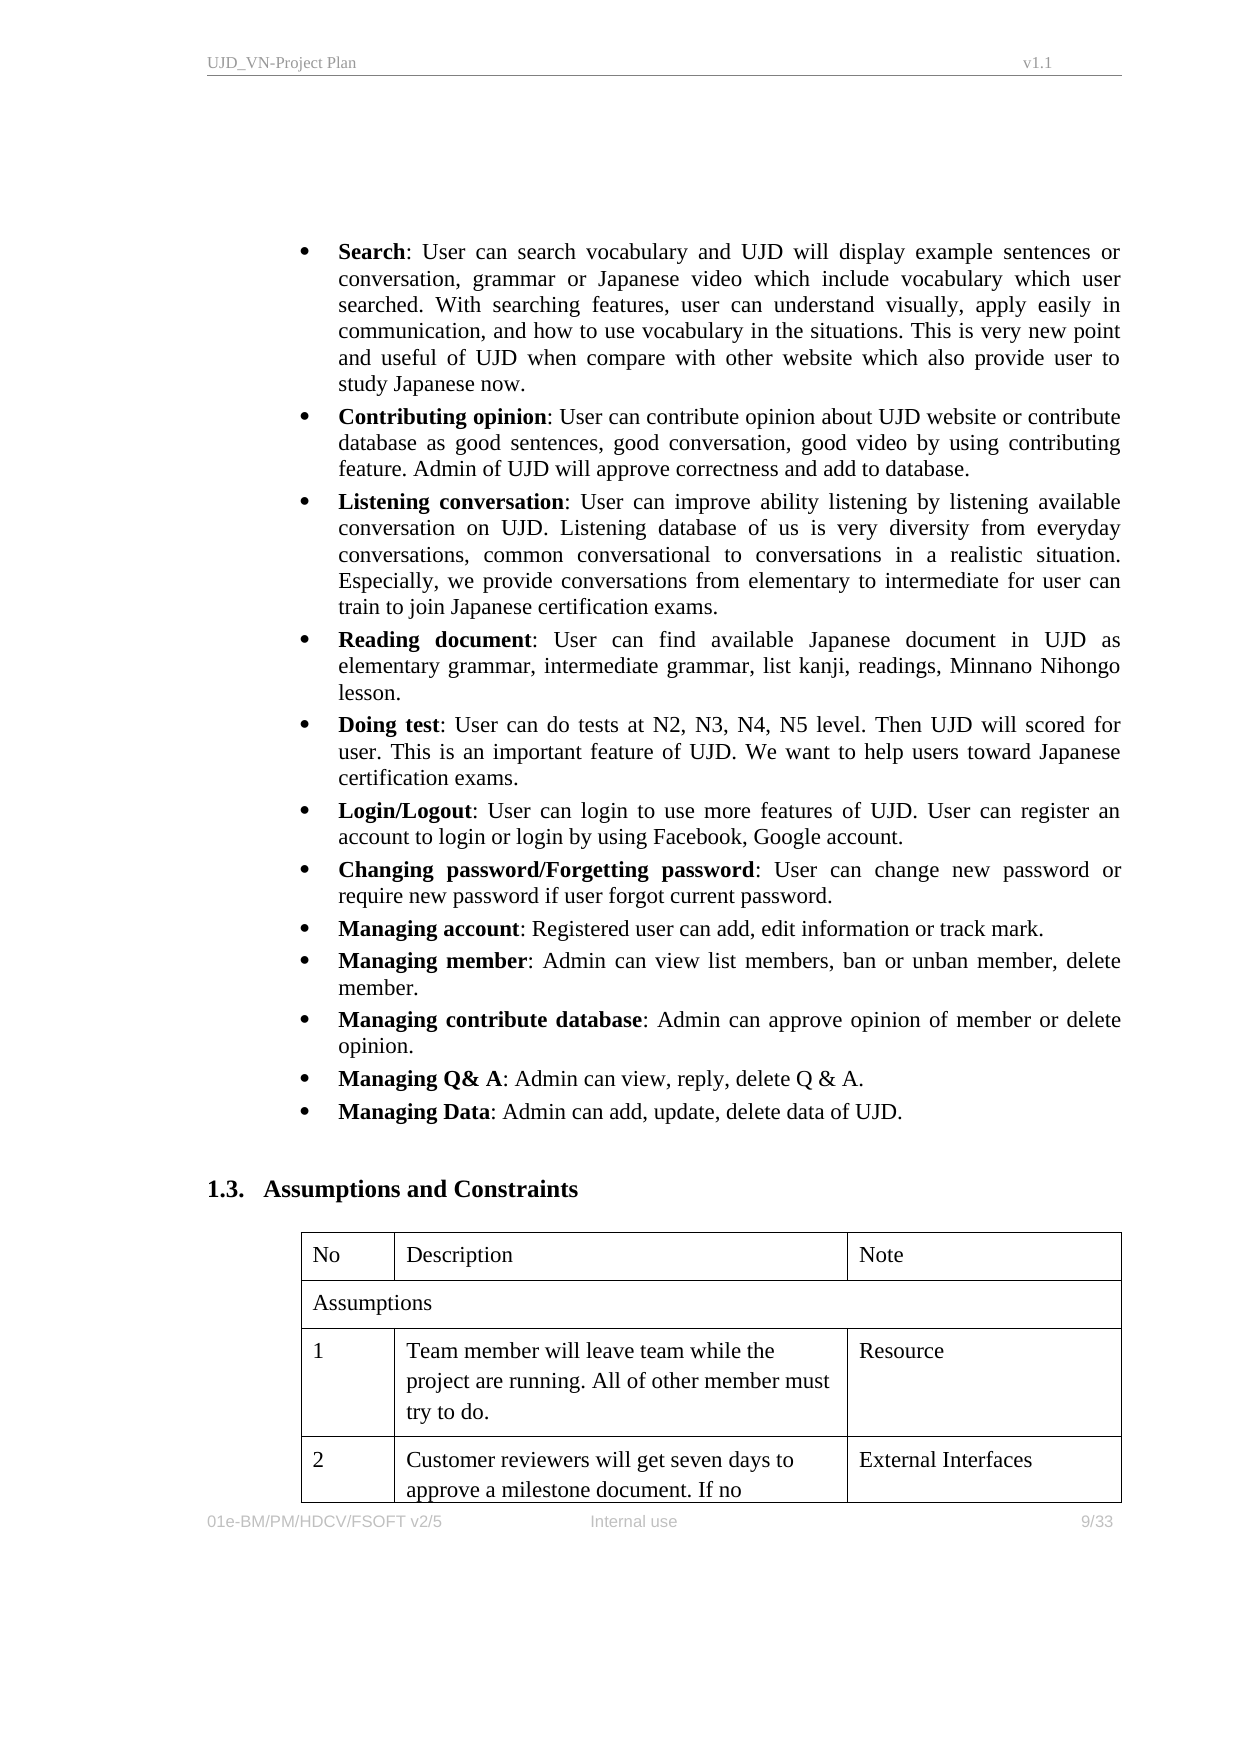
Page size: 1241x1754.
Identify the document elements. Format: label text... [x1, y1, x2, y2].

table_header No [302, 1233, 394, 1280]
table_cell External Interfaces [848, 1437, 1121, 1502]
table_cell Resource [848, 1329, 1121, 1436]
list Contributing opinion: User can contribute opinion about UJD website or contribute database as good sentences, good conversation, good video by using contributing feature. Admin of UJD will approve correctness and add to database. [301, 403, 1122, 482]
list Listening conversation: User can improve ability listening by listening available conversation on UJD. Listening database of us is very diversity from everyday conversations, common conversational to conversations in a realistic situation. Especially, we provide conversations from elementary to intermediate for user can train to join Japanese certification exams. [301, 488, 1122, 620]
list Managing Data: Admin can add, update, delete data of UJD. [301, 1098, 1122, 1124]
table_header Note [848, 1233, 1121, 1280]
list Doing test: User can do tests at N2, N3, N4, N5 level. Then UJD will scored for user. This is an important feature of UJD. We want to help users toward Japanese certification exams. [301, 711, 1122, 790]
table_cell Team member will leave team while the project are running. All of other member must try to do. [395, 1329, 847, 1436]
list Search: User can search vocabulary and UJD will display example sentences or conversation, grammar or Japanese video which include vocabulary which user searched. With searching features, user can understand visually, apply easily in communication, and how to use vocabulary in the situations. This is very new point and useful of UJD when compare with other website which also provide user to study Japanese now. [301, 238, 1122, 396]
list Managing account: Registered user can add, edit information or track mark. [301, 914, 1122, 941]
subtitle Assumptions and Constraints [207, 1174, 1122, 1203]
table_cell 2 [302, 1437, 394, 1502]
list Managing contribute database: Admin can approve opinion of member or delete opinion. [301, 1006, 1122, 1059]
table_cell Assumptions [302, 1281, 1121, 1328]
list Reading document: User can find available Japanese document in UJD as elementary grammar, intermediate grammar, list kanji, readings, Minnano Nihongo lesson. [301, 626, 1122, 705]
list Managing member: Admin can view list members, ban or unban member, delete member. [301, 947, 1122, 1000]
table_cell 1 [302, 1329, 394, 1436]
table_header Description [395, 1233, 847, 1280]
list Changing password/Forgetting password: User can change new password or require new password if user forgot current password. [301, 856, 1122, 908]
list Managing Q& A: Admin can view, reply, delete Q & A. [301, 1065, 1122, 1091]
list Login/Logout: User can login to use more features of UJD. User can register an account to login or login by using Facebook, Google account. [301, 797, 1122, 849]
